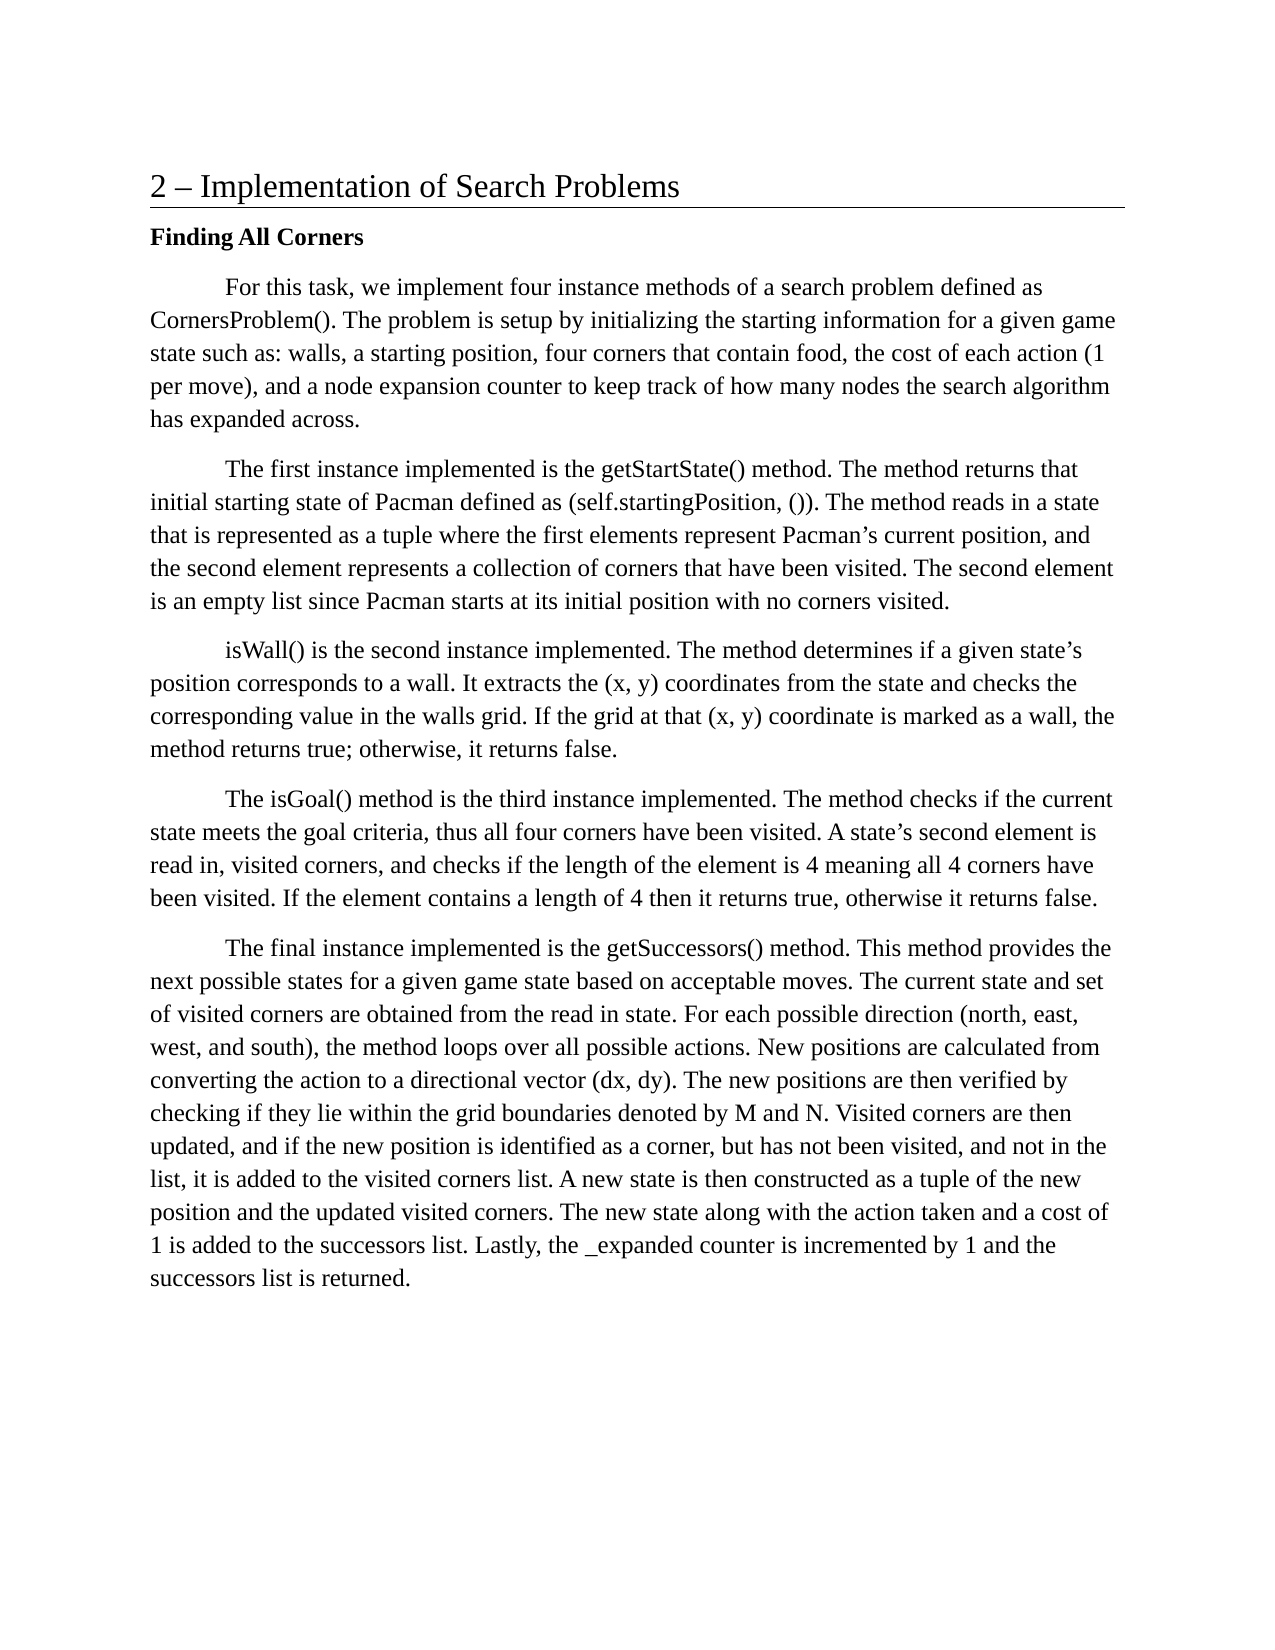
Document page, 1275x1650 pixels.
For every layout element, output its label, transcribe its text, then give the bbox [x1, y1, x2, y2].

text The final instance implemented is the getSuccessors() method. This method provides the next possible states for a given game state based on acceptable moves. The current state and set of visited corners are obtained from the read in state. For each possible direction (north, east, west, and south), the method loops over all possible actions. New positions are calculated from converting the action to a directional vector (dx, dy). The new positions are then verified by checking if they lie within the grid boundaries denoted by M and N. Visited corners are then updated, and if the new position is identified as a corner, but has not been visited, and not in the list, it is added to the visited corners list. A new state is then constructed as a tuple of the new position and the updated visited corners. The new state along with the action taken and a cost of 1 is added to the successors list. Lastly, the _expanded counter is incremented by 1 and the successors list is returned. [150, 933, 1125, 1292]
text The first instance implemented is the getStartState() method. The method returns that initial starting state of Pacman defined as (self.startingPosition, ()). The method reads in a state that is represented as a tuple where the first elements represent Pacman’s current position, and the second element represents a collection of corners that have been visited. The second element is an empty list since Pacman starts at its initial position with no corners visited. [150, 454, 1125, 614]
text For this task, we implement four instance methods of a search problem defined as CornersProblem(). The problem is setup by initializing the starting information for a given game state such as: walls, a starting position, four corners that contain food, the cost of each action (1 per move), and a node expansion counter to keep track of how many nodes the search algorithm has expanded across. [150, 272, 1125, 433]
subtitle 2 – Implementation of Search Problems [150, 167, 1125, 207]
text The isGoal() method is the third instance implemented. The method checks if the current state meets the goal criteria, thus all four corners have been visited. A state’s second element is read in, visited corners, and checks if the length of the element is 4 meaning all 4 corners have been visited. If the element contains a length of 4 then it returns true, otherwise it returns false. [150, 784, 1125, 912]
text Finding All Corners [150, 222, 1125, 251]
text isWall() is the second instance implemented. The method determines if a given state’s position corresponds to a wall. It extracts the (x, y) coordinates from the state and checks the corresponding value in the walls grid. If the grid at that (x, y) coordinate is marked as a wall, the method returns true; otherwise, it returns false. [150, 635, 1125, 763]
